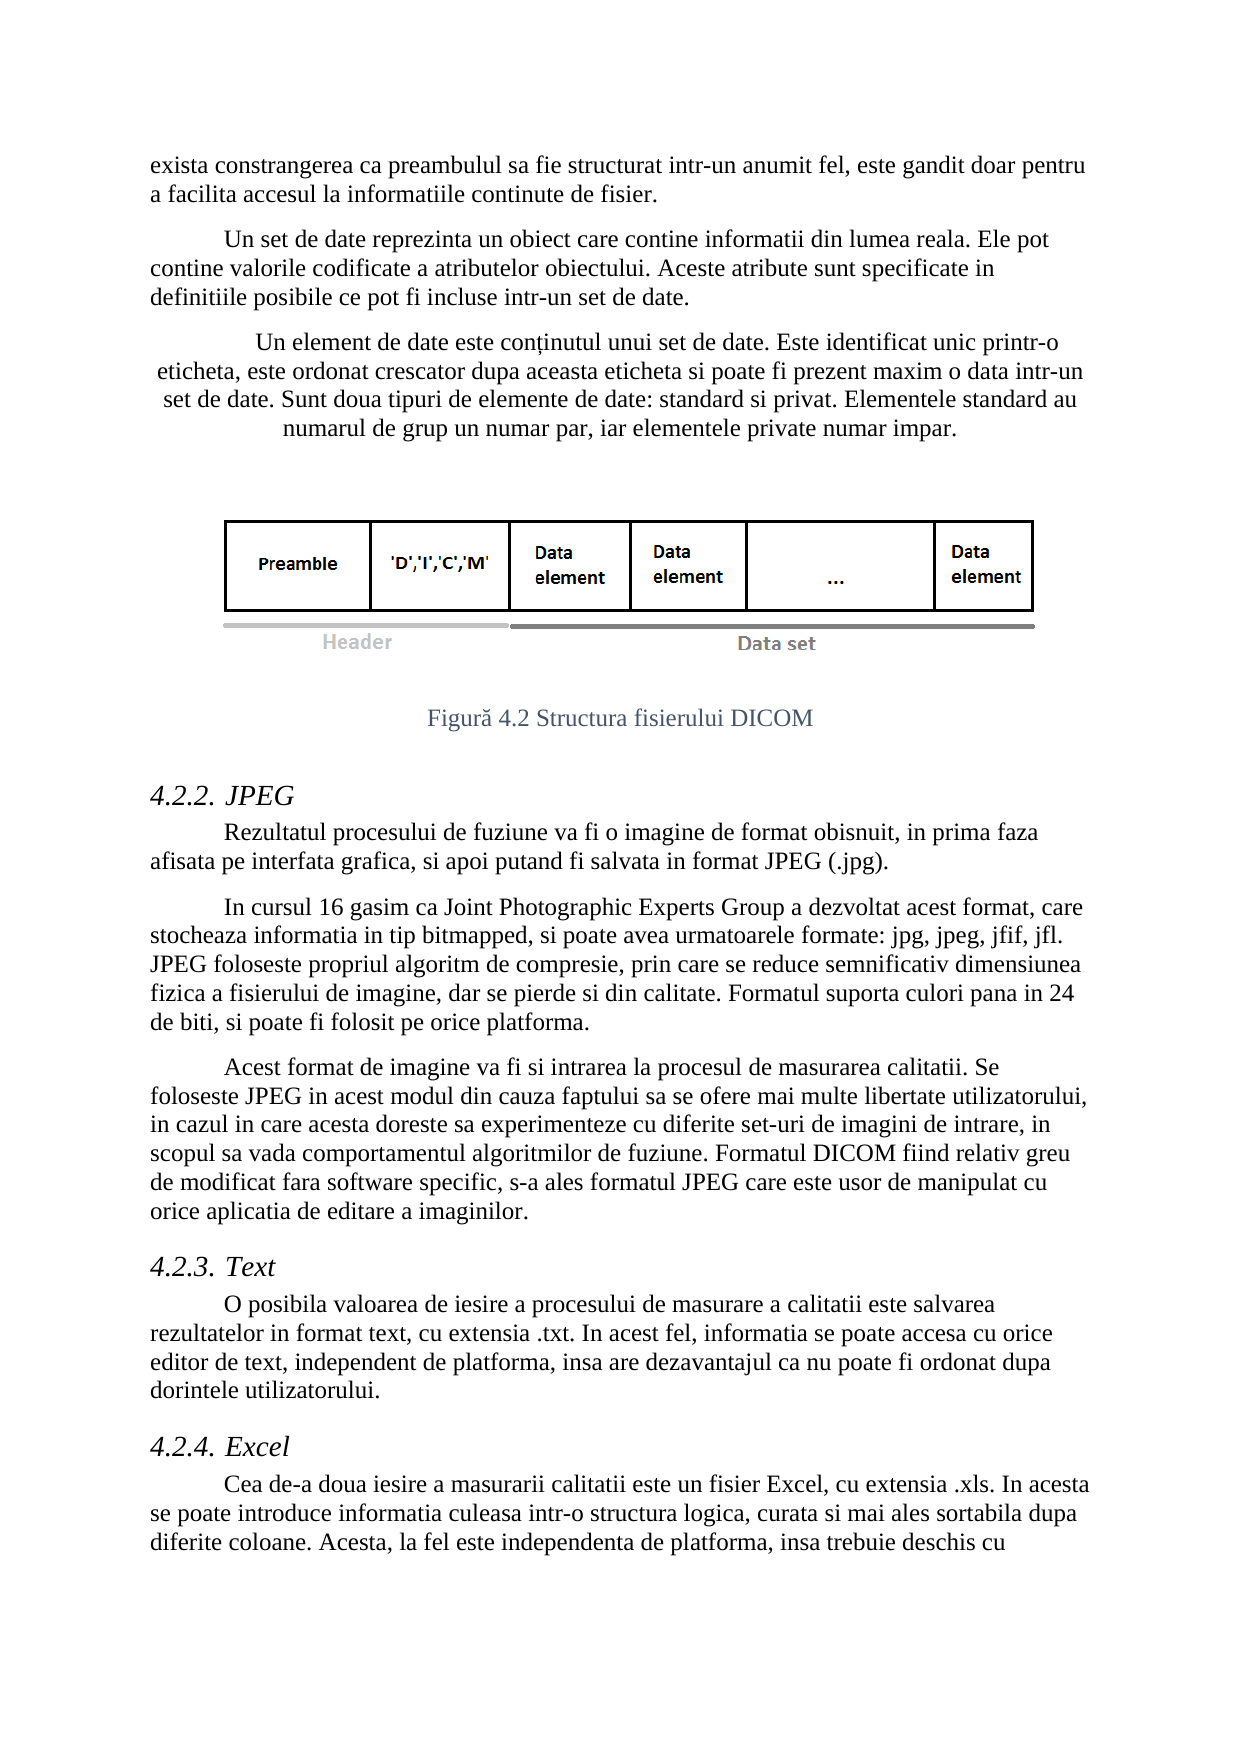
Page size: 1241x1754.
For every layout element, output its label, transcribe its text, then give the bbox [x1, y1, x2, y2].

subtitle JPEG [150, 778, 1090, 811]
text Rezultatul procesului de fuziune va fi o imagine de format obisnuit, in prima faza afisata pe interfata grafica, si apoi putand fi salvata in format JPEG (.jpg). [150, 817, 1090, 875]
text Un set de date reprezinta un obiect care contine informatii din lumea reala. Ele pot contine valorile codificate a atributelor obiectului. Aceste atribute sunt specificate in definitiile posibile ce pot fi incluse intr-un set de date. [150, 224, 1090, 310]
text Acest format de imagine va fi si intrarea la procesul de masurarea calitatii. Se foloseste JPEG in acest modul din cauza faptului sa se ofere mai multe libertate utilizatorului, in cazul in care acesta doreste sa experimenteze cu diferite set-uri de imagini de intrare, in scopul sa vada comportamentul algoritmilor de fuziune. Formatul DICOM fiind relativ greu de modificat fara software specific, s-a ales formatul JPEG care este usor de manipulat cu orice aplicatia de editare a imaginilor. [150, 1052, 1090, 1224]
subtitle Excel [150, 1429, 1090, 1463]
text In cursul gasim ca Joint Photographic Experts Group a dezvoltat acest format, care stocheaza informatia in tip bitmapped, si poate avea urmatoarele formate: jpg, jpeg, jfif, jfl. JPEG foloseste propriul algoritm de compresie, prin care se reduce semnificativ dimensiunea fizica a fisierului de imagine, dar se pierde si din calitate. Formatul suporta culori pana in 24 de biti, si poate fi folosit pe orice platforma. [150, 892, 1090, 1035]
subtitle Text [150, 1249, 1090, 1283]
text O posibila valoarea de iesire a procesului de masurare a calitatii este salvarea rezultatelor in format text, cu extensia .txt. In acest fel, informatia se poate accesa cu orice editor de text, independent de platforma, insa are dezavantajul ca nu poate fi ordonat dupa dorintele utilizatorului. [150, 1289, 1090, 1404]
text Un element de date este conținutul unui set de date. Este identificat unic printr-o eticheta, este ordonat crescator dupa aceasta eticheta si poate fi prezent maxim o data intr-un set de date. Sunt doua tipuri de elemente de date: standard si privat. Elementele standard au numarul de grup un numar par, iar elementele private numar impar. [150, 327, 1090, 442]
picture [150, 442, 1091, 679]
